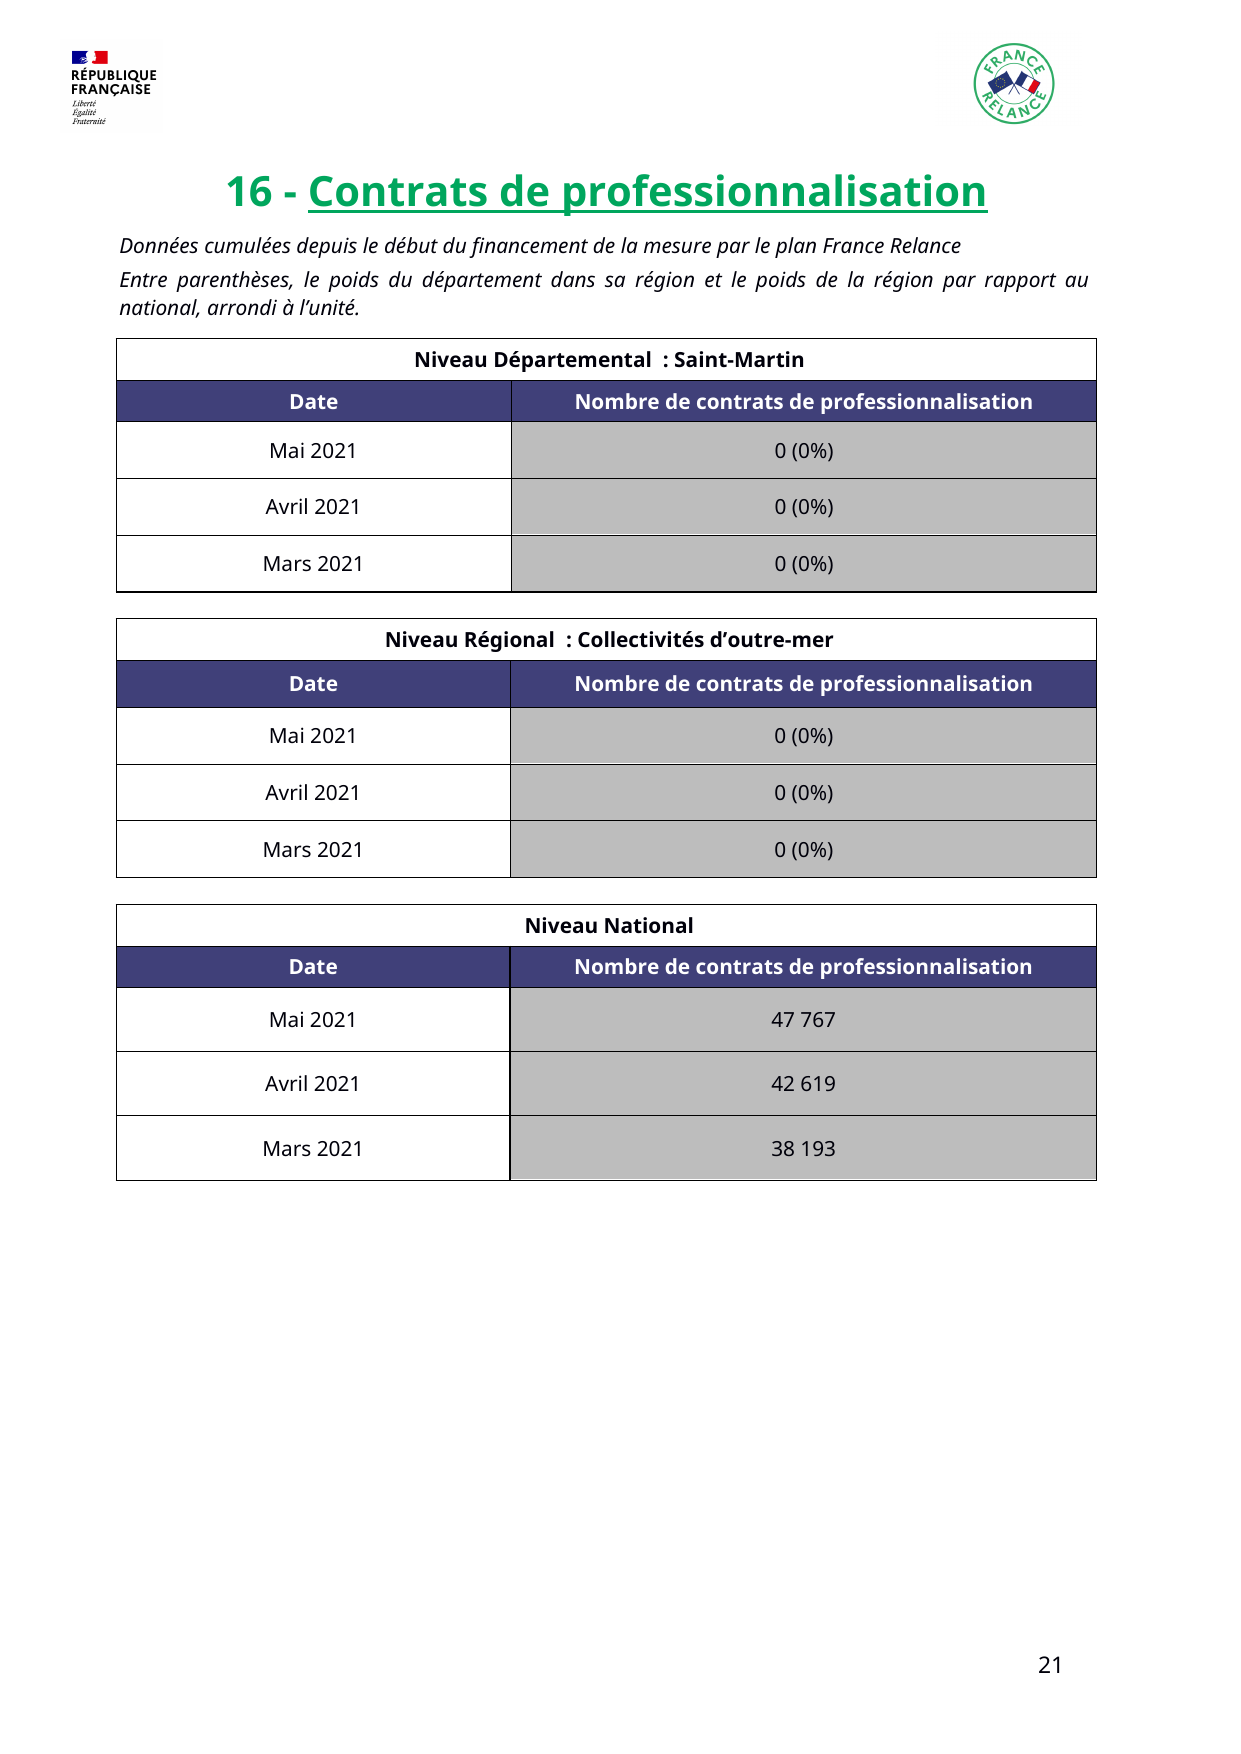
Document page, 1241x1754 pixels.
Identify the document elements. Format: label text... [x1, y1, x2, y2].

table_cell 0 (0%) [511, 765, 1096, 820]
table_cell Mars 2021 [117, 821, 510, 877]
table_cell 38 193 [511, 1116, 1096, 1179]
table_header Niveau Régional : Collectivités d’outre-mer [117, 619, 1096, 660]
table_cell Date [117, 947, 509, 987]
table_cell 0 (0%) [512, 536, 1096, 591]
table_cell 47 767 [511, 988, 1096, 1051]
table_cell 0 (0%) [511, 708, 1096, 763]
table_cell 0 (0%) [512, 422, 1096, 478]
table_cell Mai 2021 [117, 422, 511, 478]
text Entre parenthèses, le poids du département dans sa région et le poids de la région par rapport au national, arrondi à l’unité. [119, 265, 1094, 322]
table_cell Avril 2021 [117, 765, 510, 820]
table_cell Mars 2021 [117, 536, 511, 591]
table_cell Date [117, 661, 510, 707]
table_cell Nombre de contrats de professionnalisation [512, 381, 1096, 421]
table_cell Mai 2021 [117, 988, 509, 1051]
picture [60, 39, 164, 133]
picture [935, 31, 1082, 126]
table_cell 0 (0%) [511, 821, 1096, 877]
table_cell Avril 2021 [117, 479, 511, 534]
table_cell Mars 2021 [117, 1116, 509, 1179]
table_cell 0 (0%) [512, 479, 1096, 534]
table_header Niveau National [117, 905, 1096, 946]
table_cell Avril 2021 [117, 1052, 509, 1115]
table_cell Nombre de contrats de professionnalisation [511, 661, 1096, 707]
table_cell Nombre de contrats de professionnalisation [511, 947, 1096, 987]
table_cell Date [117, 381, 511, 421]
table_header Niveau Départemental : Saint-Martin [117, 339, 1096, 380]
table_cell Mai 2021 [117, 708, 510, 763]
text Données cumulées depuis le début du financement de la mesure par le plan France Relance [119, 231, 1094, 260]
table_cell 42 619 [511, 1052, 1096, 1115]
subtitle 16 - Contrats de professionnalisation [119, 162, 1094, 219]
